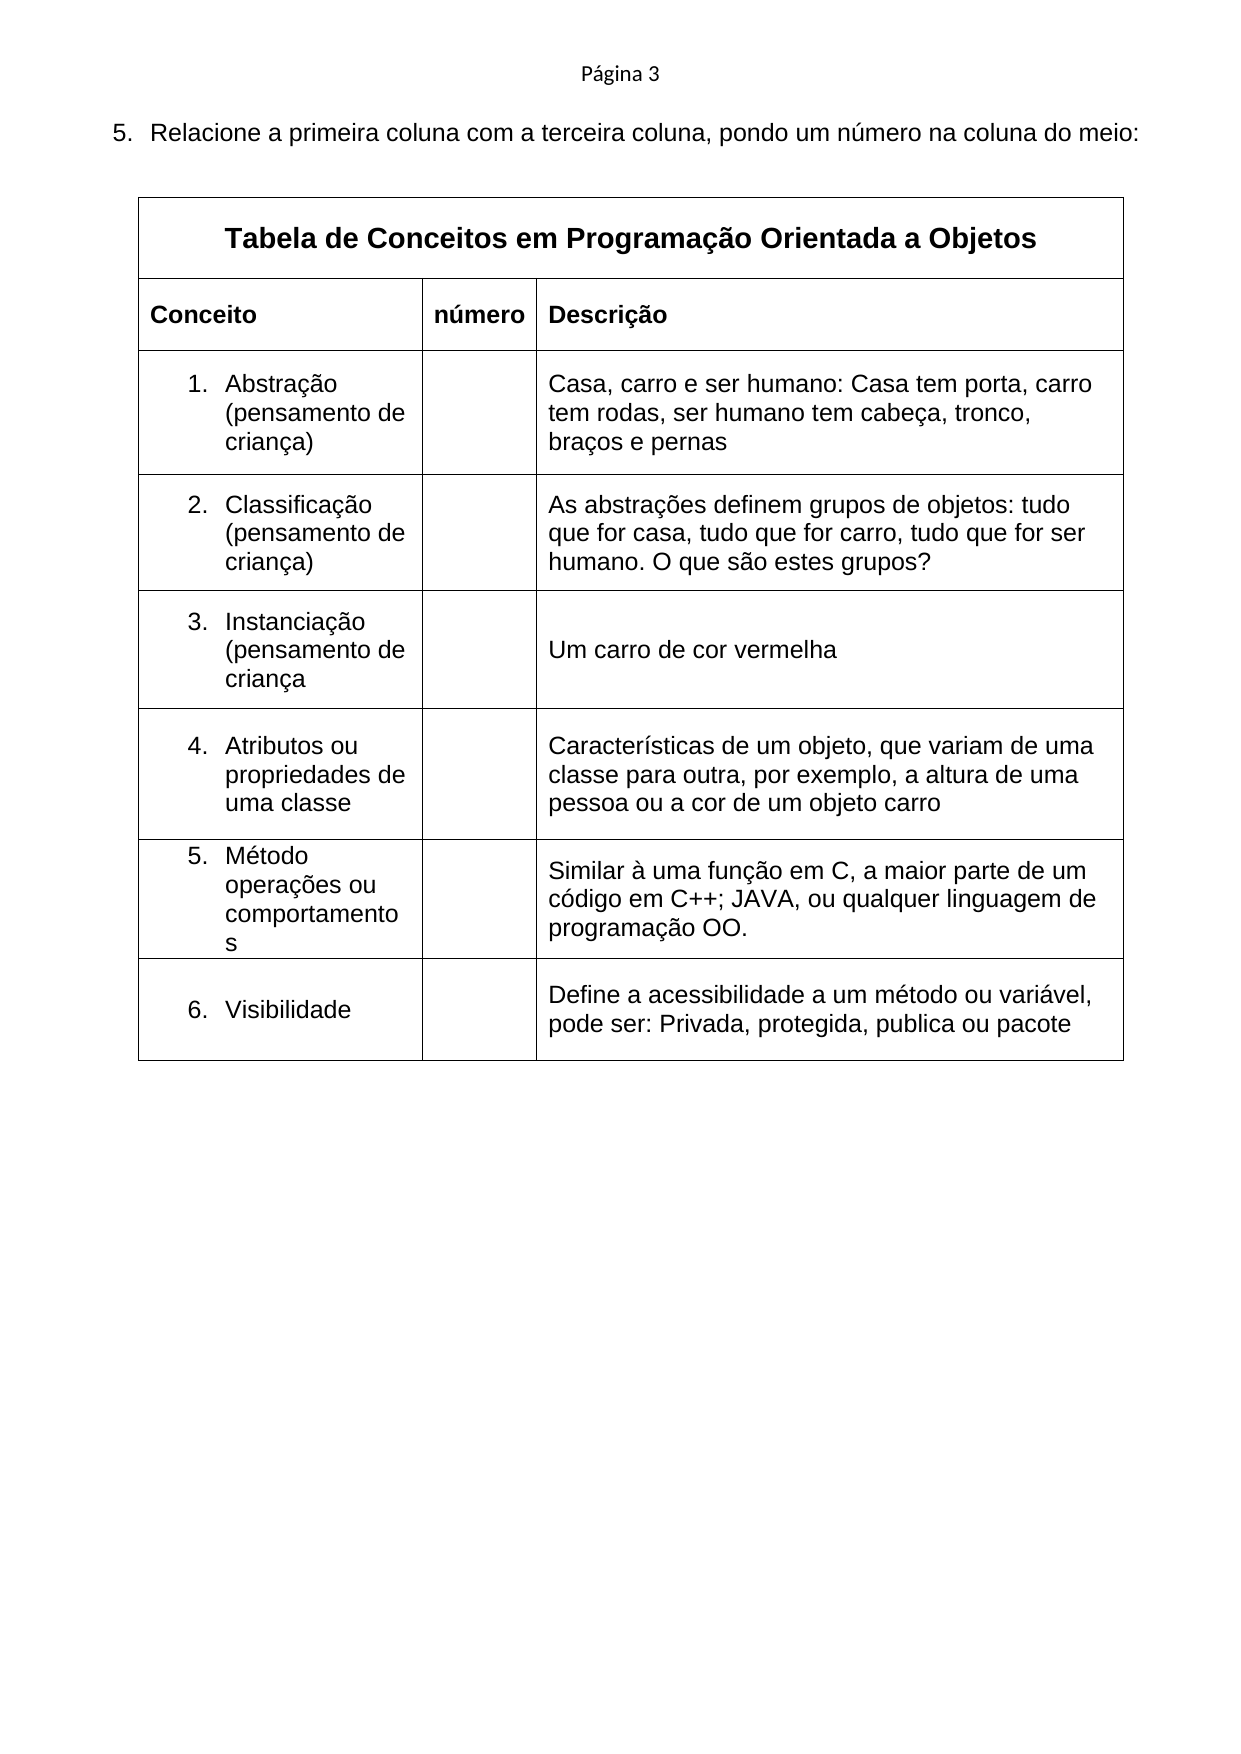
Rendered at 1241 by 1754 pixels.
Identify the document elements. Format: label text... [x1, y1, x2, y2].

table_cell Visibilidade [139, 959, 422, 1060]
table_cell número [423, 279, 536, 349]
table_cell Instanciação (pensamento de criança [139, 591, 422, 708]
table_cell Conceito [139, 279, 422, 349]
table_cell [423, 709, 536, 839]
table_header Tabela de Conceitos em Programação Orientada a Objetos [139, 198, 1123, 278]
table_cell Casa, carro e ser humano: Casa tem porta, carro tem rodas, ser humano tem cabeça, tronco, braços e pernas [537, 351, 1123, 474]
table_cell Descrição [537, 279, 1123, 349]
table_cell Método operações ou comportamentos [139, 840, 422, 957]
table_cell Abstração (pensamento de criança) [139, 351, 422, 474]
table_cell [423, 351, 536, 474]
table_cell As abstrações definem grupos de objetos: tudo que for casa, tudo que for carro, tudo que for ser humano. O que são estes grupos? [537, 475, 1123, 590]
list Relacione a primeira coluna com a terceira coluna, pondo um número na coluna do meio: [112, 118, 1165, 147]
table_cell Similar à uma função em C, a maior parte de um código em C++; JAVA, ou qualquer linguagem de programação OO. [537, 840, 1123, 957]
table_cell Classificação (pensamento de criança) [139, 475, 422, 590]
table_cell [423, 475, 536, 590]
table_cell [423, 959, 536, 1060]
table_cell Define a acessibilidade a um método ou variável, pode ser: Privada, protegida, publica ou pacote [537, 959, 1123, 1060]
table_cell Atributos ou propriedades de uma classe [139, 709, 422, 839]
table_cell Características de um objeto, que variam de uma classe para outra, por exemplo, a altura de uma pessoa ou a cor de um objeto carro [537, 709, 1123, 839]
table_cell [423, 840, 536, 957]
table_cell [423, 591, 536, 708]
table_cell Um carro de cor vermelha [537, 591, 1123, 708]
